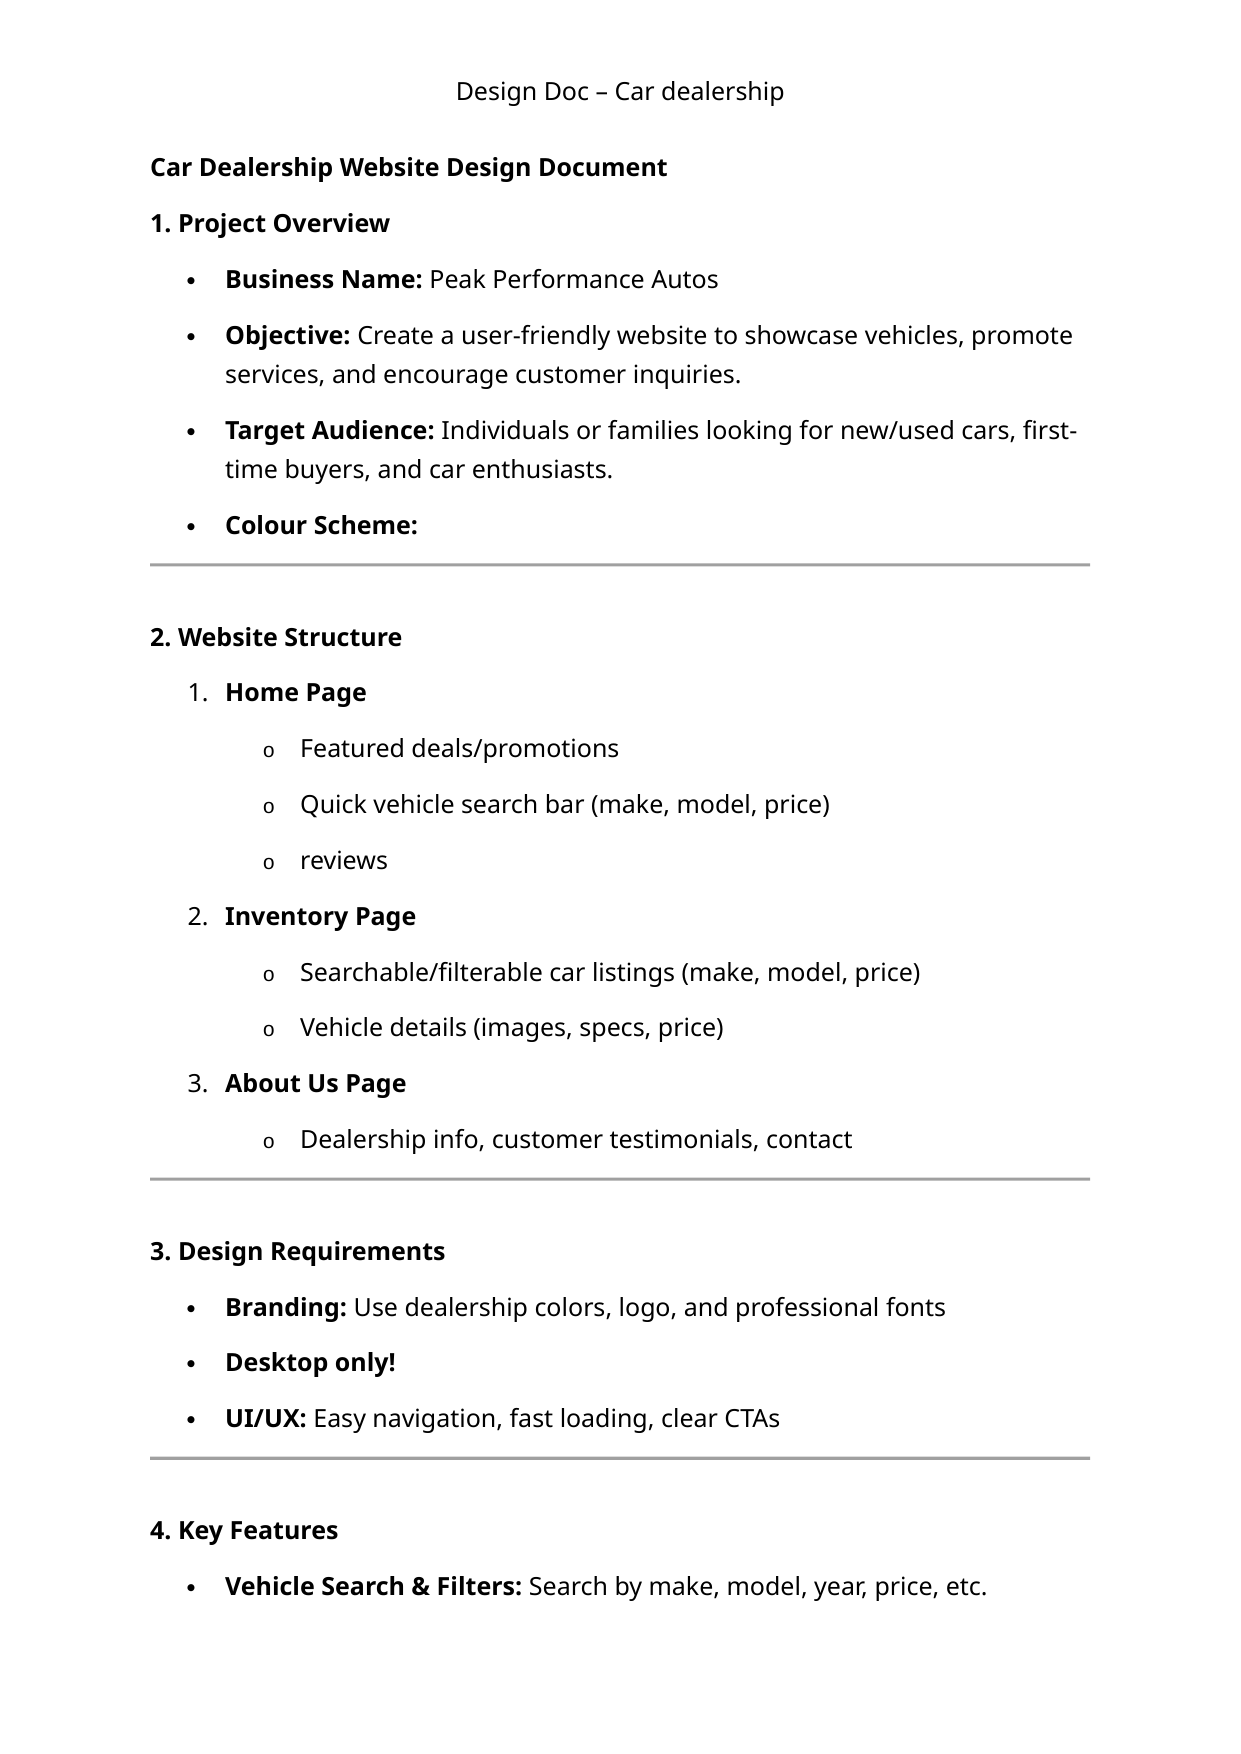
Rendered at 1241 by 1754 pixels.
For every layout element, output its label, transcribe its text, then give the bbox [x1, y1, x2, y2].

text 1. Project Overview [150, 206, 1090, 240]
list reviews [262, 842, 1090, 877]
list Searchable/filterable car listings (make, model, price) [262, 954, 1090, 988]
list UI/UX: Easy navigation, fast loading, clear CTAs [187, 1401, 1090, 1435]
list Desktop only! [187, 1345, 1090, 1379]
text 2. Website Structure [150, 619, 1090, 653]
text 3. Design Requirements [150, 1233, 1090, 1267]
list Featured deals/promotions [262, 731, 1090, 765]
list Inventory Page [187, 898, 1090, 932]
list About Us Page [187, 1066, 1090, 1100]
list Business Name: Peak Performance Autos [187, 262, 1090, 296]
text 4. Key Features [150, 1512, 1090, 1547]
text Car Dealership Website Design Document [150, 150, 1090, 184]
list Target Audience: Individuals or families looking for new/used cars, first-time buyers, and car enthusiasts. [187, 412, 1090, 486]
list Dealership info, customer testimonials, contact [262, 1122, 1090, 1156]
list Vehicle details (images, specs, price) [262, 1010, 1090, 1044]
list Colour Scheme: [187, 507, 1090, 542]
list Vehicle Search & Filters: Search by make, model, year, price, etc. [187, 1568, 1090, 1602]
list Quick vehicle search bar (make, model, price) [262, 787, 1090, 821]
list Home Page [187, 675, 1090, 709]
list Objective: Create a user-friendly website to showcase vehicles, promote services, and encourage customer inquiries. [187, 317, 1090, 391]
list Branding: Use dealership colors, logo, and professional fonts [187, 1289, 1090, 1323]
